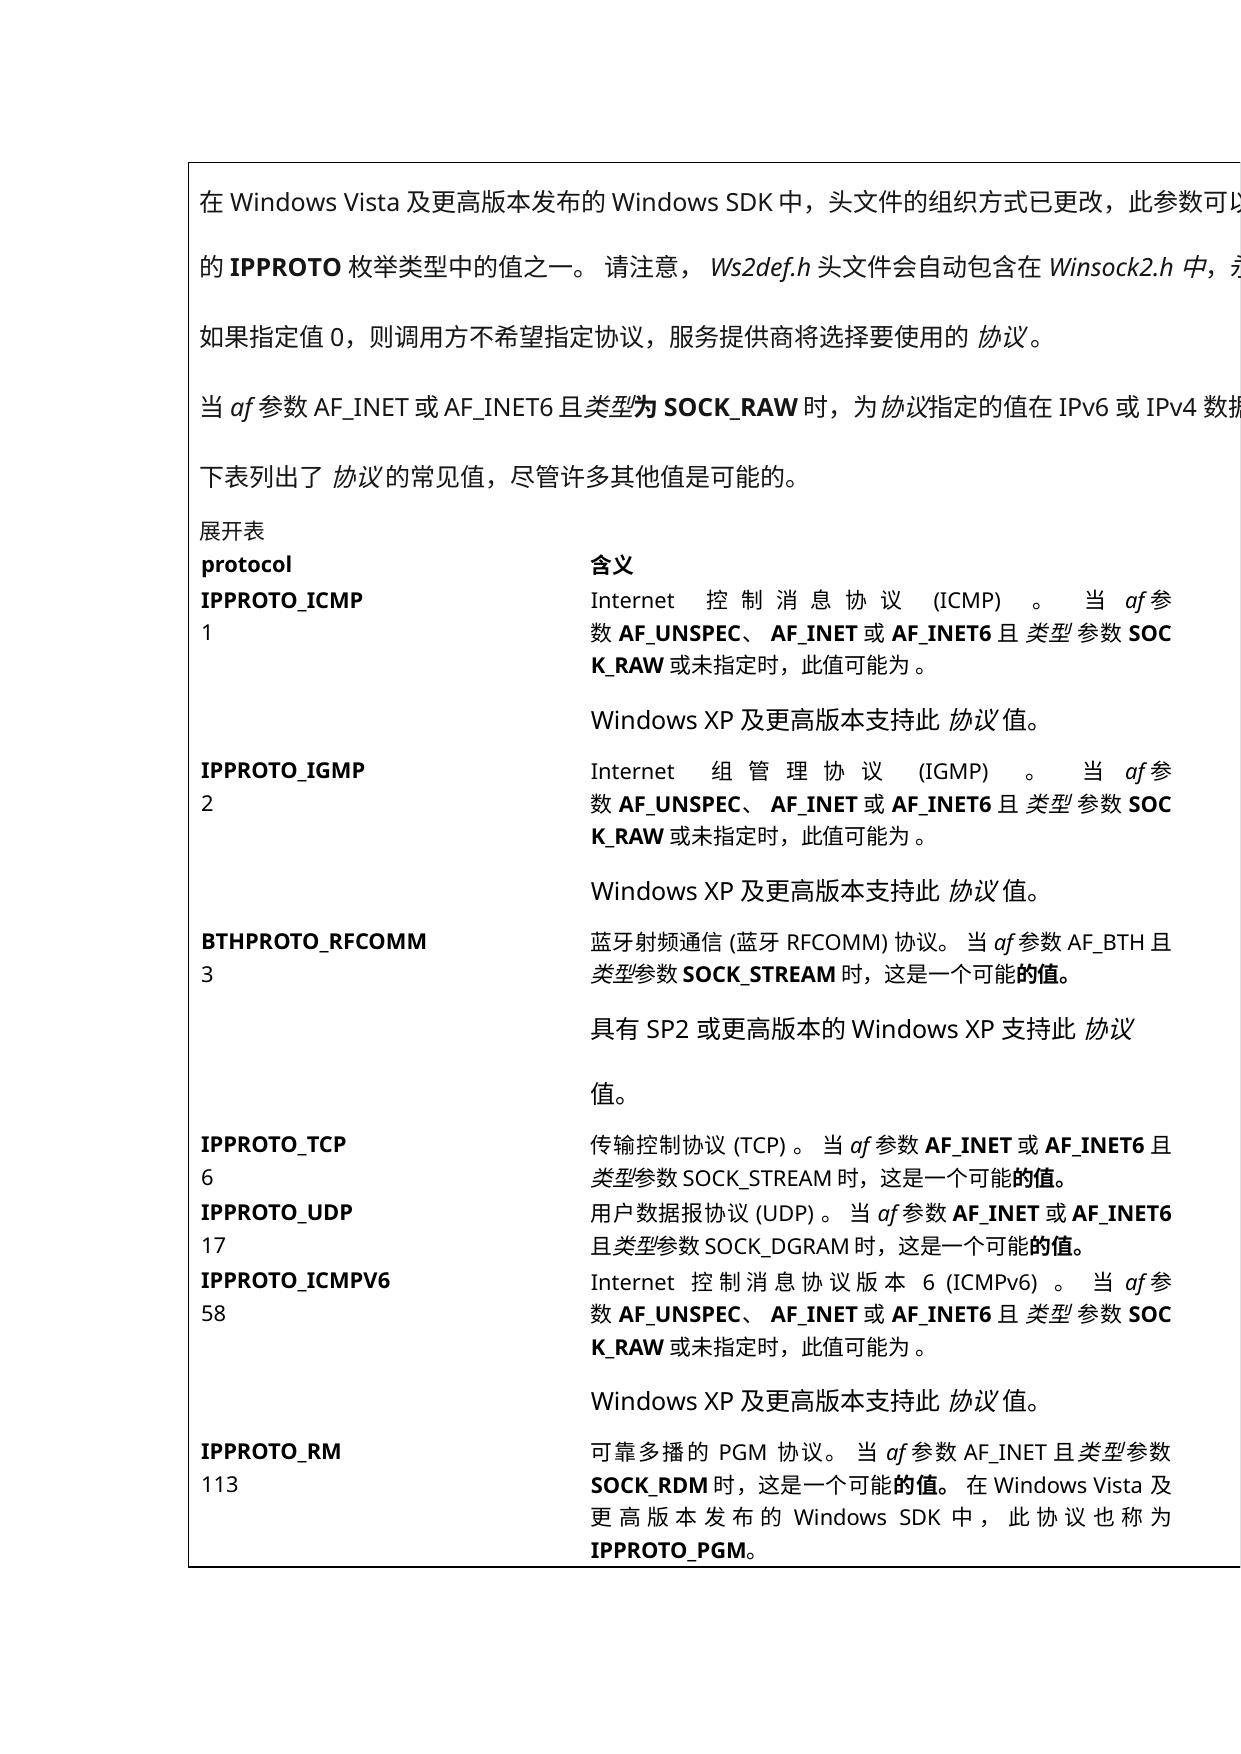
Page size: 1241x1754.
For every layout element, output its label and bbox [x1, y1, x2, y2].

table_header [189, 163, 1240, 1566]
